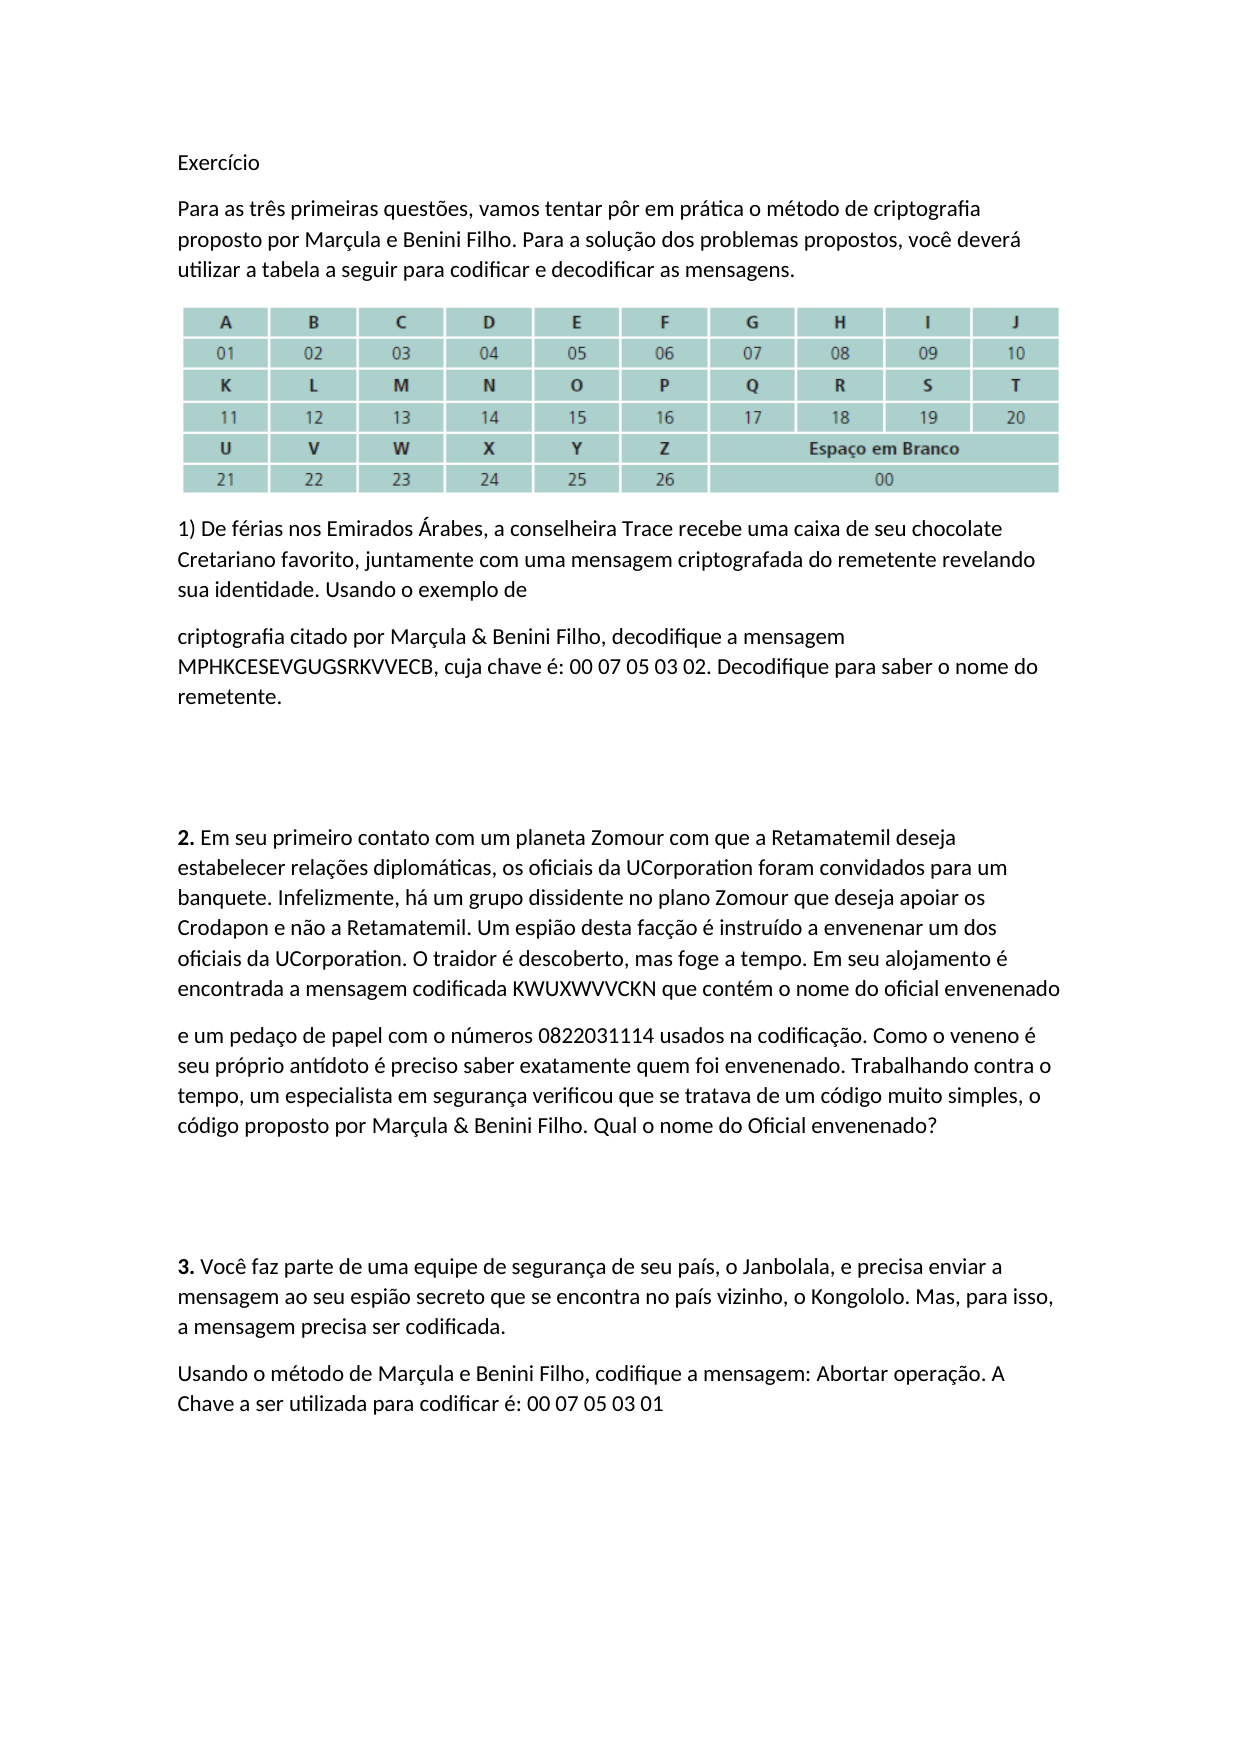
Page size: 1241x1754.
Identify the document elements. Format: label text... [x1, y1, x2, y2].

text Exercício [177, 148, 1063, 176]
text 2. Em seu primeiro contato com um planeta Zomour com que a Retamatemil deseja estabelecer relações diplomáticas, os oficiais da UCorporation foram convidados para um banquete. Infelizmente, há um grupo dissidente no plano Zomour que deseja apoiar os Crodapon e não a Retamatemil. Um espião desta facção é instruído a envenenar um dos oficiais da UCorporation. O traidor é descoberto, mas foge a tempo. Em seu alojamento é encontrada a mensagem codificada KWUXWVVCKN que contém o nome do oficial envenenado [177, 823, 1063, 1002]
text e um pedaço de papel com o números 0822031114 usados na codificação. Como o veneno é seu próprio antídoto é preciso saber exatamente quem foi envenenado. Trabalhando contra o tempo, um especialista em segurança verificou que se tratava de um código muito simples, o código proposto por Marçula & Benini Filho. Qual o nome do Oficial envenenado? [177, 1021, 1063, 1139]
text criptografia citado por Marçula & Benini Filho, decodifique a mensagem MPHKCESEVGUGSRKVVECB, cuja chave é: 00 07 05 03 02. Decodifique para saber o nome do remetente. [177, 622, 1063, 710]
text Para as três primeiras questões, vamos tentar pôr em prática o método de criptografia proposto por Marçula e Benini Filho. Para a solução dos problemas propostos, você deverá utilizar a tabela a seguir para codificar e decodificar as mensagens. [177, 194, 1063, 283]
picture [177, 301, 1063, 496]
text Usando o método de Marçula e Benini Filho, codifique a mensagem: Abortar operação. A Chave a ser utilizada para codificar é: 00 07 05 03 01 [177, 1359, 1063, 1417]
text 3. Você faz parte de uma equipe de segurança de seu país, o Janbolala, e precisa enviar a mensagem ao seu espião secreto que se encontra no país vizinho, o Kongololo. Mas, para isso, a mensagem precisa ser codificada. [177, 1252, 1063, 1340]
text 1) De férias nos Emirados Árabes, a conselheira Trace recebe uma caixa de seu chocolate Cretariano favorito, juntamente com uma mensagem criptografada do remetente revelando sua identidade. Usando o exemplo de [177, 514, 1063, 603]
